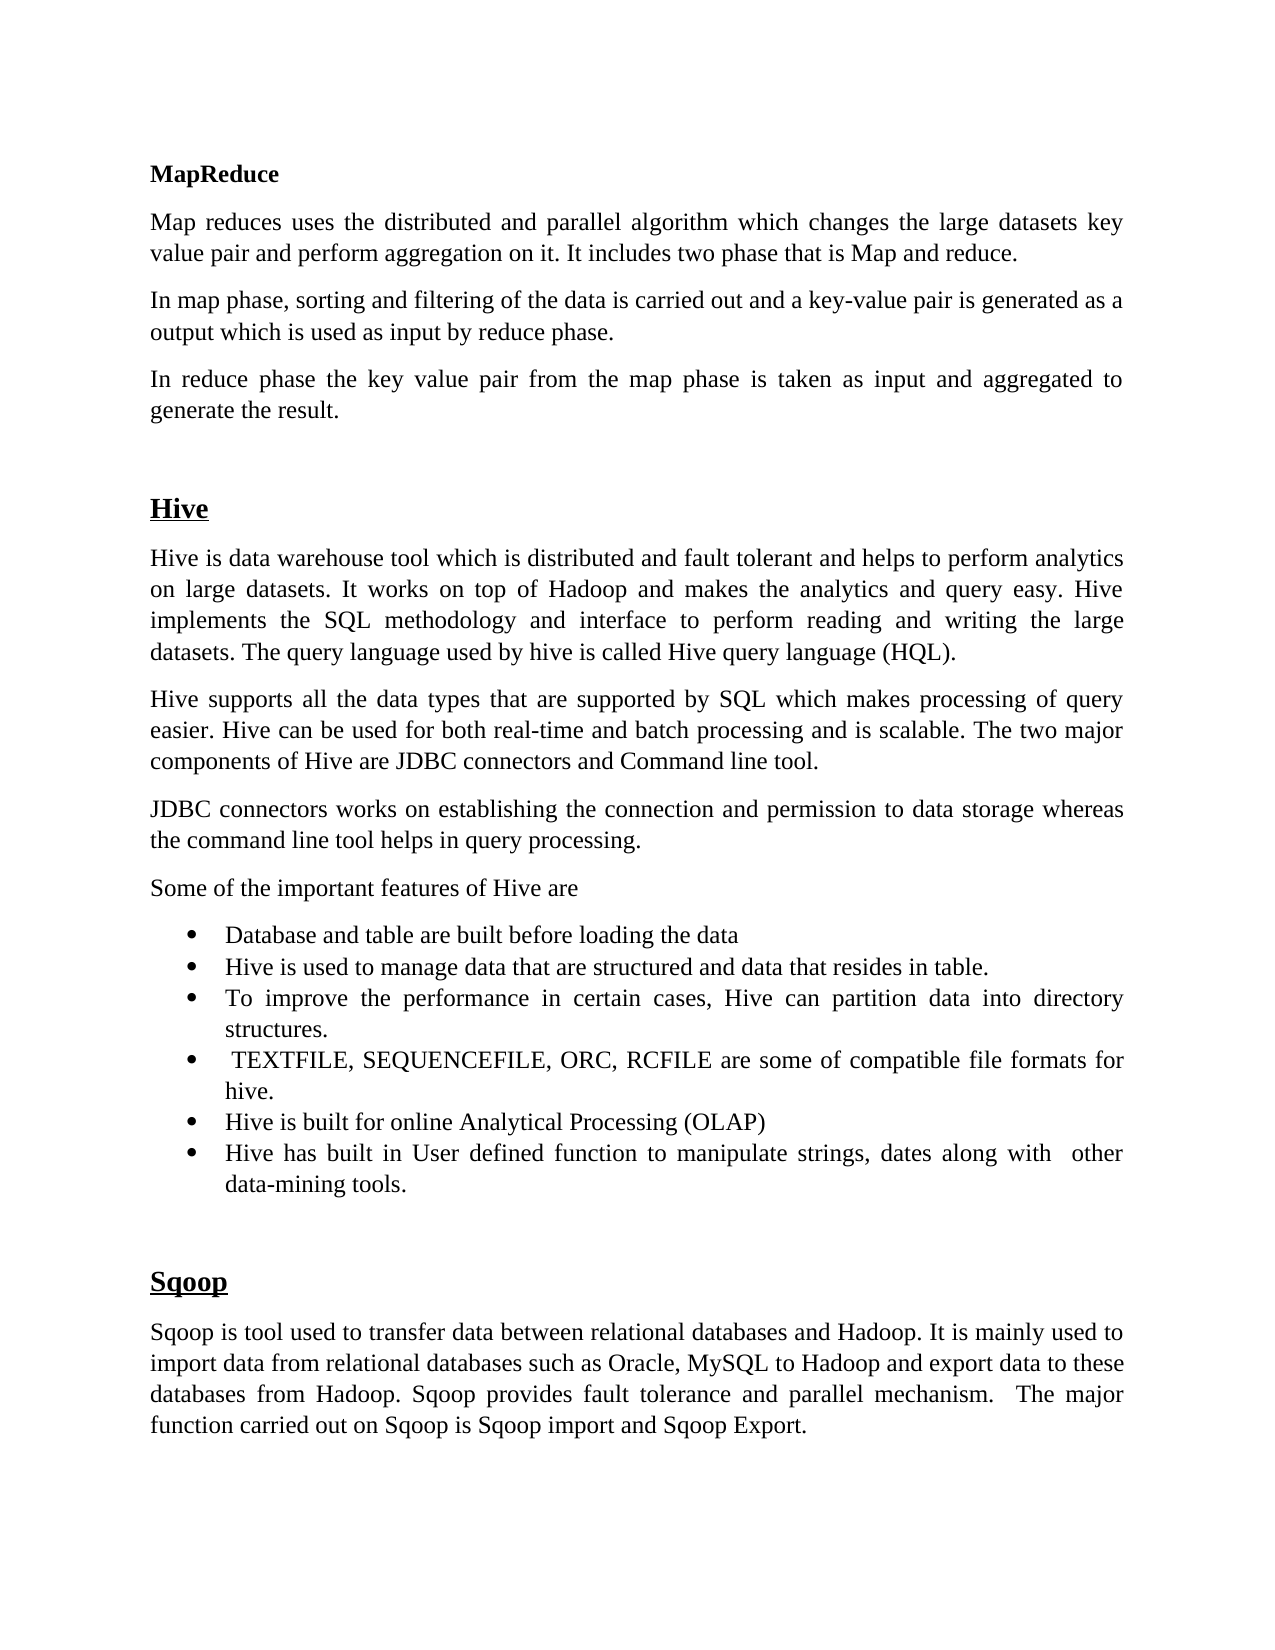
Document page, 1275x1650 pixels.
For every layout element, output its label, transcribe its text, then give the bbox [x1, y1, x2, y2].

text Hive [150, 491, 1125, 524]
text MapReduce [150, 159, 1125, 188]
text JDBC connectors works on establishing the connection and permission to data storage whereas the command line tool helps in query processing. [150, 794, 1125, 854]
list Hive is built for online Analytical Processing (OLAP) [187, 1107, 1125, 1136]
text Sqoop [150, 1264, 1125, 1298]
text Sqoop is tool used to transfer data between relational databases and Hadoop. It is mainly used to import data from relational databases such as Oracle, MySQL to Hadoop and export data to these databases from Hadoop. Sqoop provides fault tolerance and parallel mechanism. The major function carried out on Sqoop is Sqoop import and Sqoop Export. [150, 1317, 1125, 1439]
text Some of the important features of Hive are [150, 873, 1125, 902]
text Hive supports all the data types that are supported by SQL which makes processing of query easier. Hive can be used for both real-time and batch processing and is scalable. The two major components of Hive are JDBC connectors and Command line tool. [150, 684, 1125, 775]
list Database and table are built before loading the data [187, 921, 1125, 949]
text In reduce phase the key value pair from the map phase is taken as input and aggregated to generate the result. [150, 364, 1125, 424]
list To improve the performance in certain cases, Hive can partition data into directory structures. [187, 983, 1125, 1042]
list Hive is used to manage data that are structured and data that resides in table. [187, 952, 1125, 980]
text Hive is data warehouse tool which is distributed and fault tolerant and helps to perform analytics on large datasets. It works on top of Hadoop and makes the analytics and query easy. Hive implements the SQL methodology and interface to perform reading and writing the large datasets. The query language used by hive is called Hive query language (HQL). [150, 543, 1125, 665]
list Hive has built in User defined function to manipulate strings, dates along with other data-mining tools. [187, 1138, 1125, 1198]
list TEXTFILE, SEQUENCEFILE, ORC, RCFILE are some of compatible file formats for hive. [187, 1045, 1125, 1104]
text In map phase, sorting and filtering of the data is carried out and a key-value pair is generated as a output which is used as input by reduce phase. [150, 286, 1125, 345]
text Map reduces uses the distributed and parallel algorithm which changes the large datasets key value pair and perform aggregation on it. It includes two phase that is Map and reduce. [150, 207, 1125, 267]
